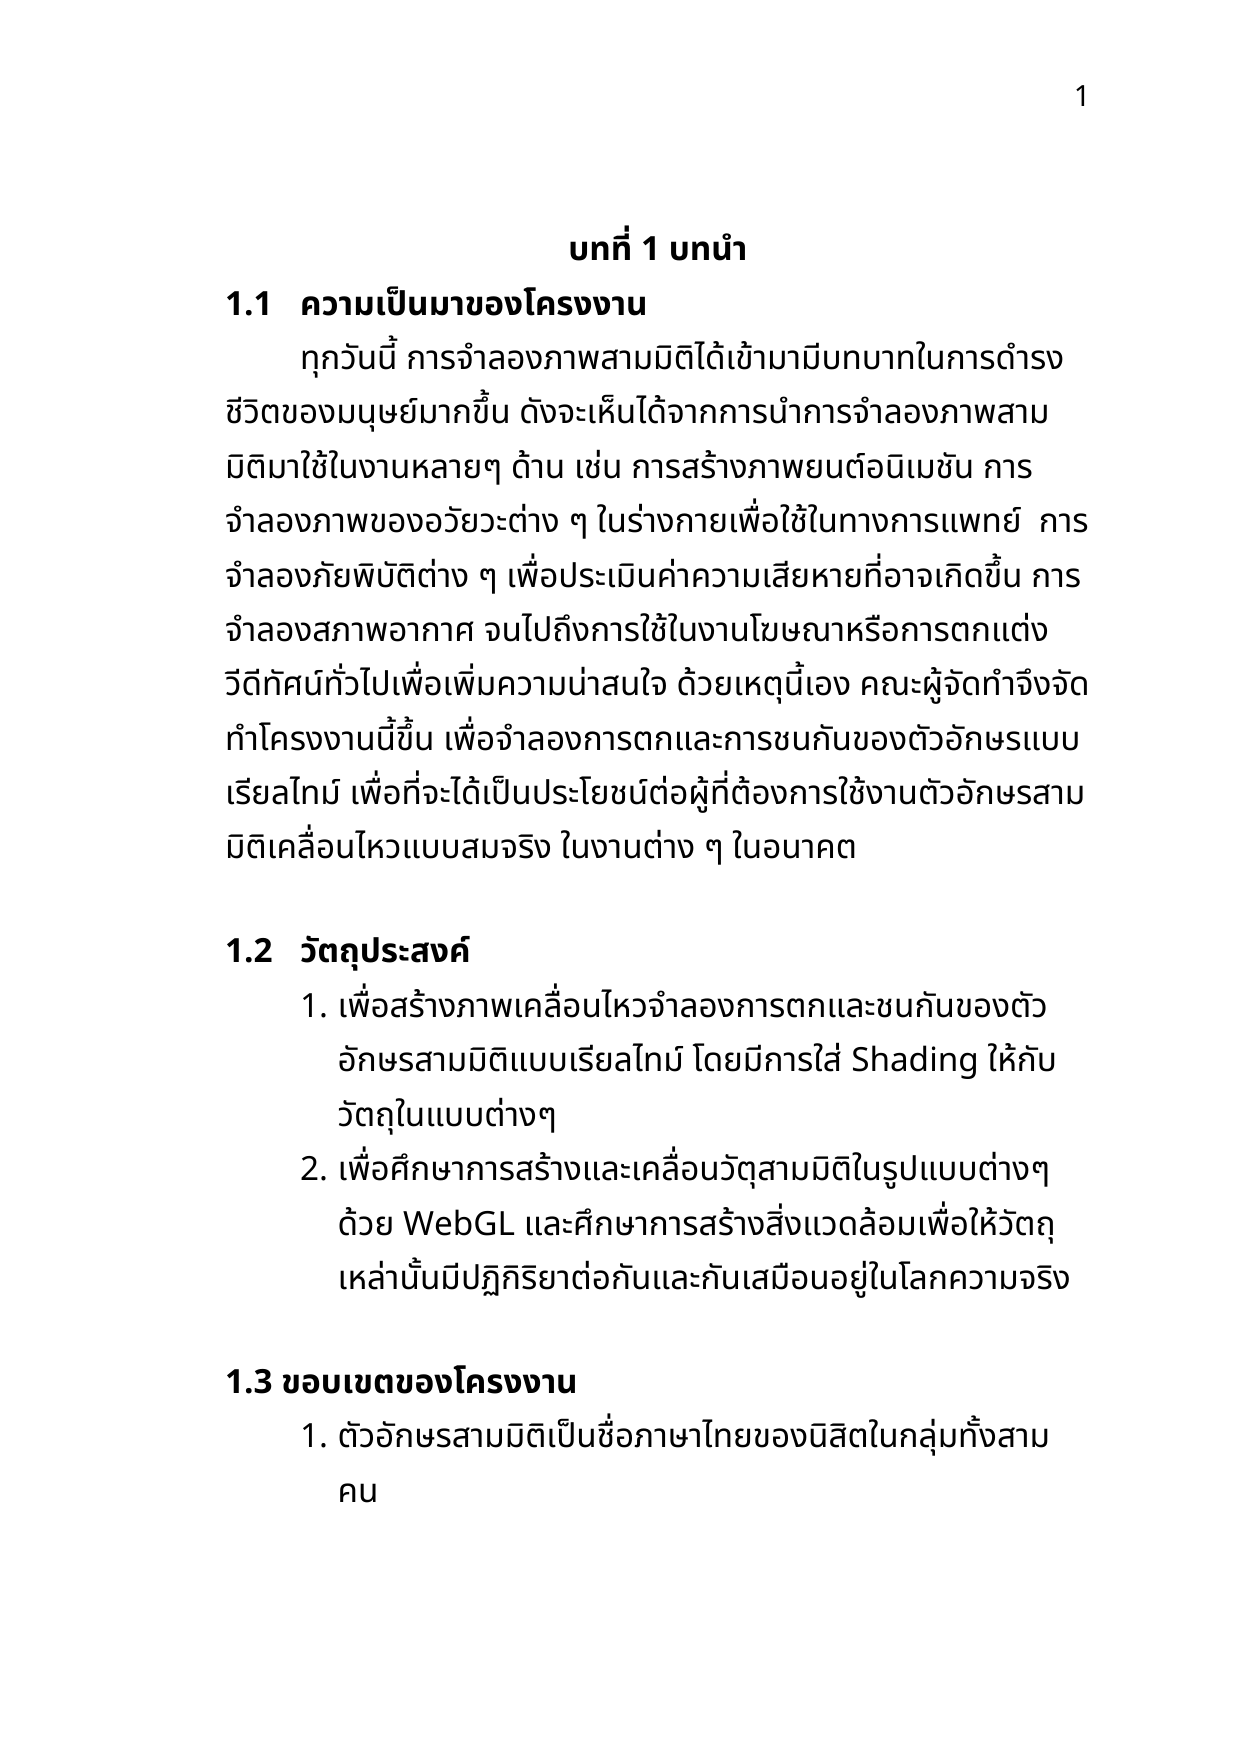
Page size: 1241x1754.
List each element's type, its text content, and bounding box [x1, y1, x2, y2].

list เพื่อศึกษาการสร้างและเคลื่อนวัตุสามมิติในรูปแบบต่างๆ ด้วย WebGL และศึกษาการสร้างสิ่งแวดล้อมเพื่อให้วัตถุเหล่านั้นมีปฏิกิริยาต่อกันและกันเสมือนอยู่ในโลกความจริง [300, 1145, 1090, 1304]
text บทที่ 1 บทนำ [225, 225, 1090, 276]
list วัตถุประสงค์ [225, 927, 1090, 977]
text ทุกวันนี้ การจำลองภาพสามมิติได้เข้ามามีบทบาทในการดำรงชีวิตของมนุษย์มากขึ้น ดังจะเห็นได้จากการนำการจำลองภาพสามมิติมาใช้ในงานหลายๆ ด้าน เช่น การสร้างภาพยนต์อนิเมชัน การจำลองภาพของอวัยวะต่าง ๆ ในร่างกายเพื่อใช้ในทางการแพทย์ การจำลองภัยพิบัติต่าง ๆ เพื่อประเมินค่าความเสียหายที่อาจเกิดขึ้น การจำลองสภาพอากาศ จนไปถึงการใช้ในงานโฆษณาหรือการตกแต่งวีดีทัศน์ทั่วไปเพื่อเพิ่มความน่าสนใจ ด้วยเหตุนี้เอง คณะผู้จัดทำจึงจัดทำโครงงานนี้ขึ้น เพื่อจำลองการตกและการชนกันของตัวอักษรแบบเรียลไทม์ เพื่อที่จะได้เป็นประโยชน์ต่อผู้ที่ต้องการใช้งานตัวอักษรสามมิติเคลื่อนไหวแบบสมจริง ในงานต่าง ๆ ในอนาคต [225, 334, 1090, 874]
list เพื่อสร้างภาพเคลื่อนไหวจำลองการตกและชนกันของตัวอักษรสามมิติแบบเรียลไทม์ โดยมีการใส่ Shading ให้กับวัตถุในแบบต่างๆ [300, 981, 1090, 1141]
list ความเป็นมาของโครงงาน [225, 279, 1090, 330]
list ตัวอักษรสามมิติเป็นชื่อภาษาไทยของนิสิตในกลุ่มทั้งสามคน [300, 1412, 1090, 1517]
text 1.3 ขอบเขตของโครงงาน [225, 1357, 1090, 1408]
